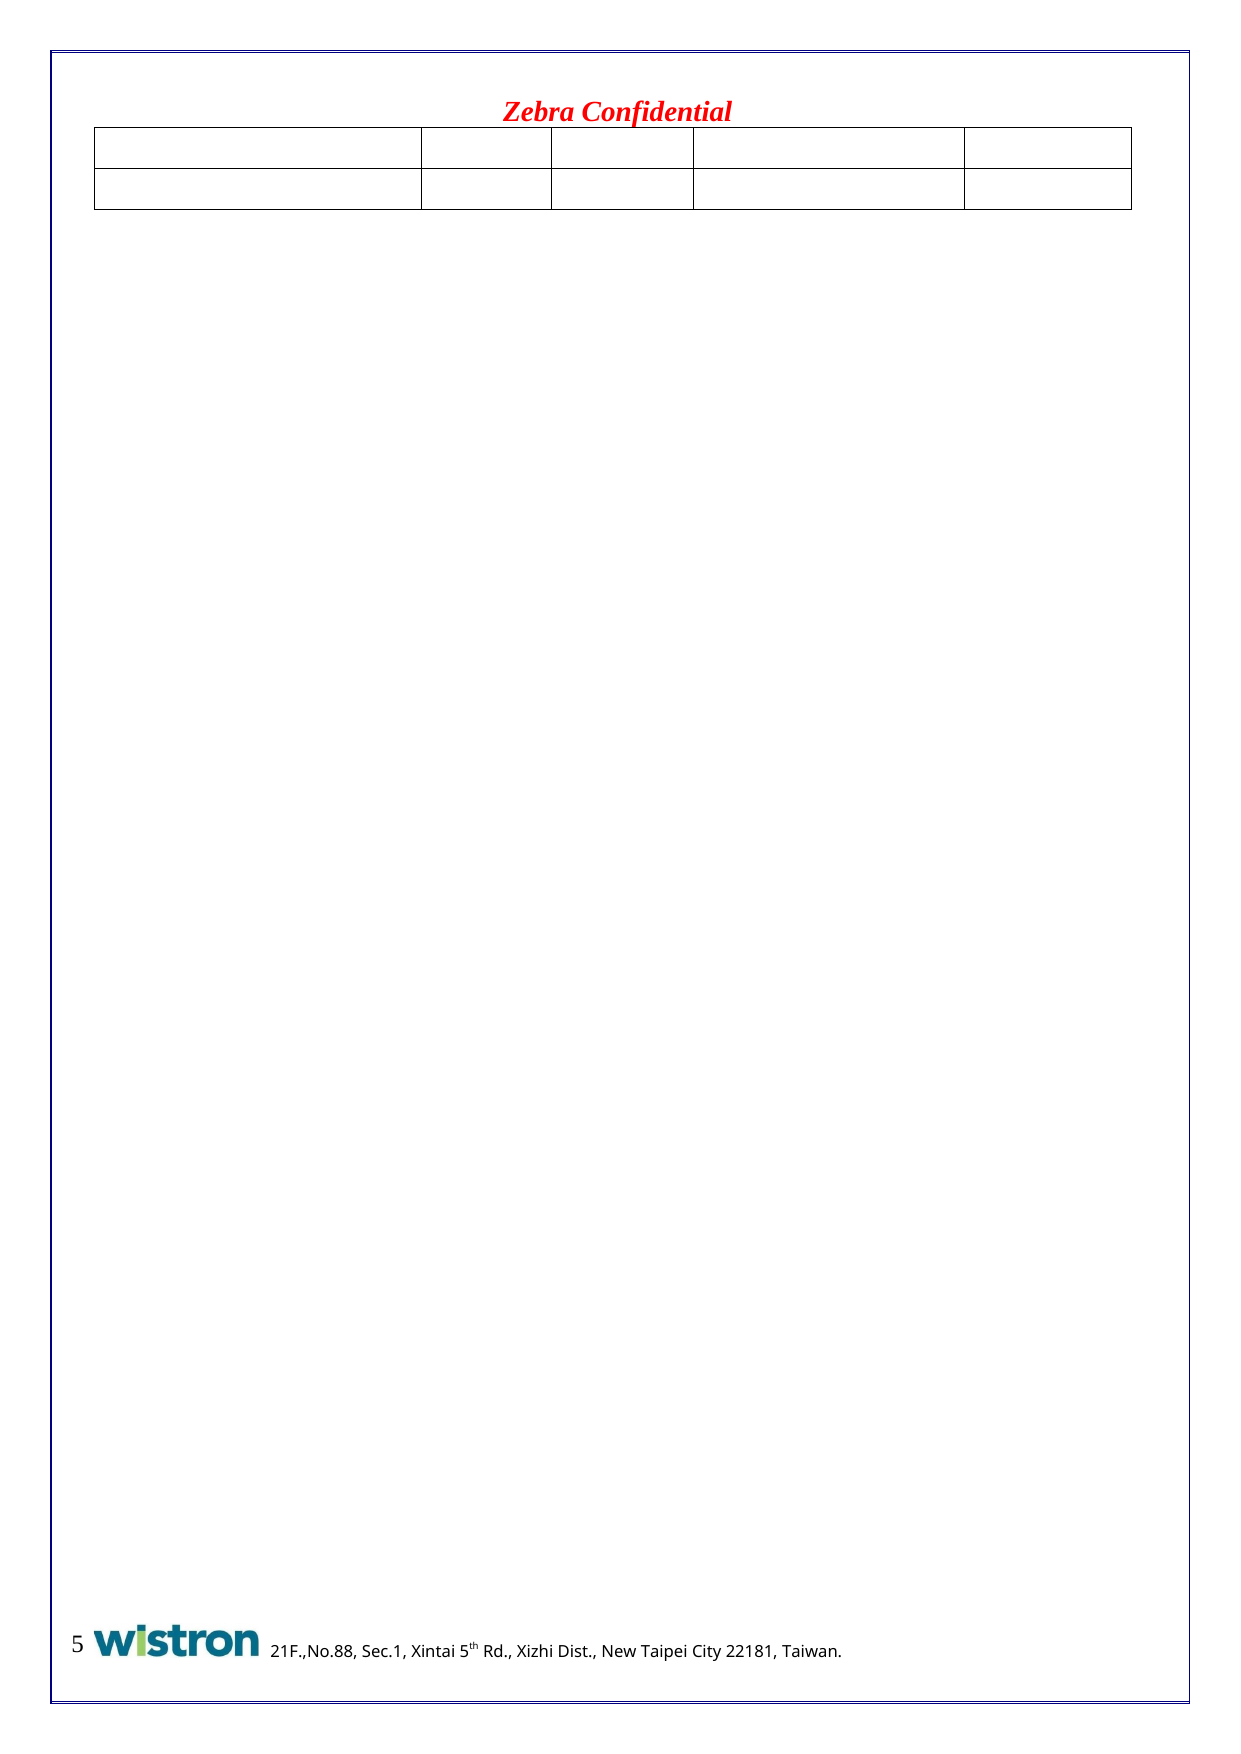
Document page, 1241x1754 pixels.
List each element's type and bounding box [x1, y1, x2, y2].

table_cell [422, 169, 551, 209]
table_cell [552, 169, 693, 209]
table_cell [95, 169, 421, 209]
table_cell [965, 169, 1131, 209]
table_cell [422, 128, 551, 168]
table_cell [694, 169, 964, 209]
table_cell [552, 128, 693, 168]
picture [93, 1623, 260, 1658]
table_cell [95, 128, 421, 168]
table_cell [694, 128, 964, 168]
table_cell [965, 128, 1131, 168]
